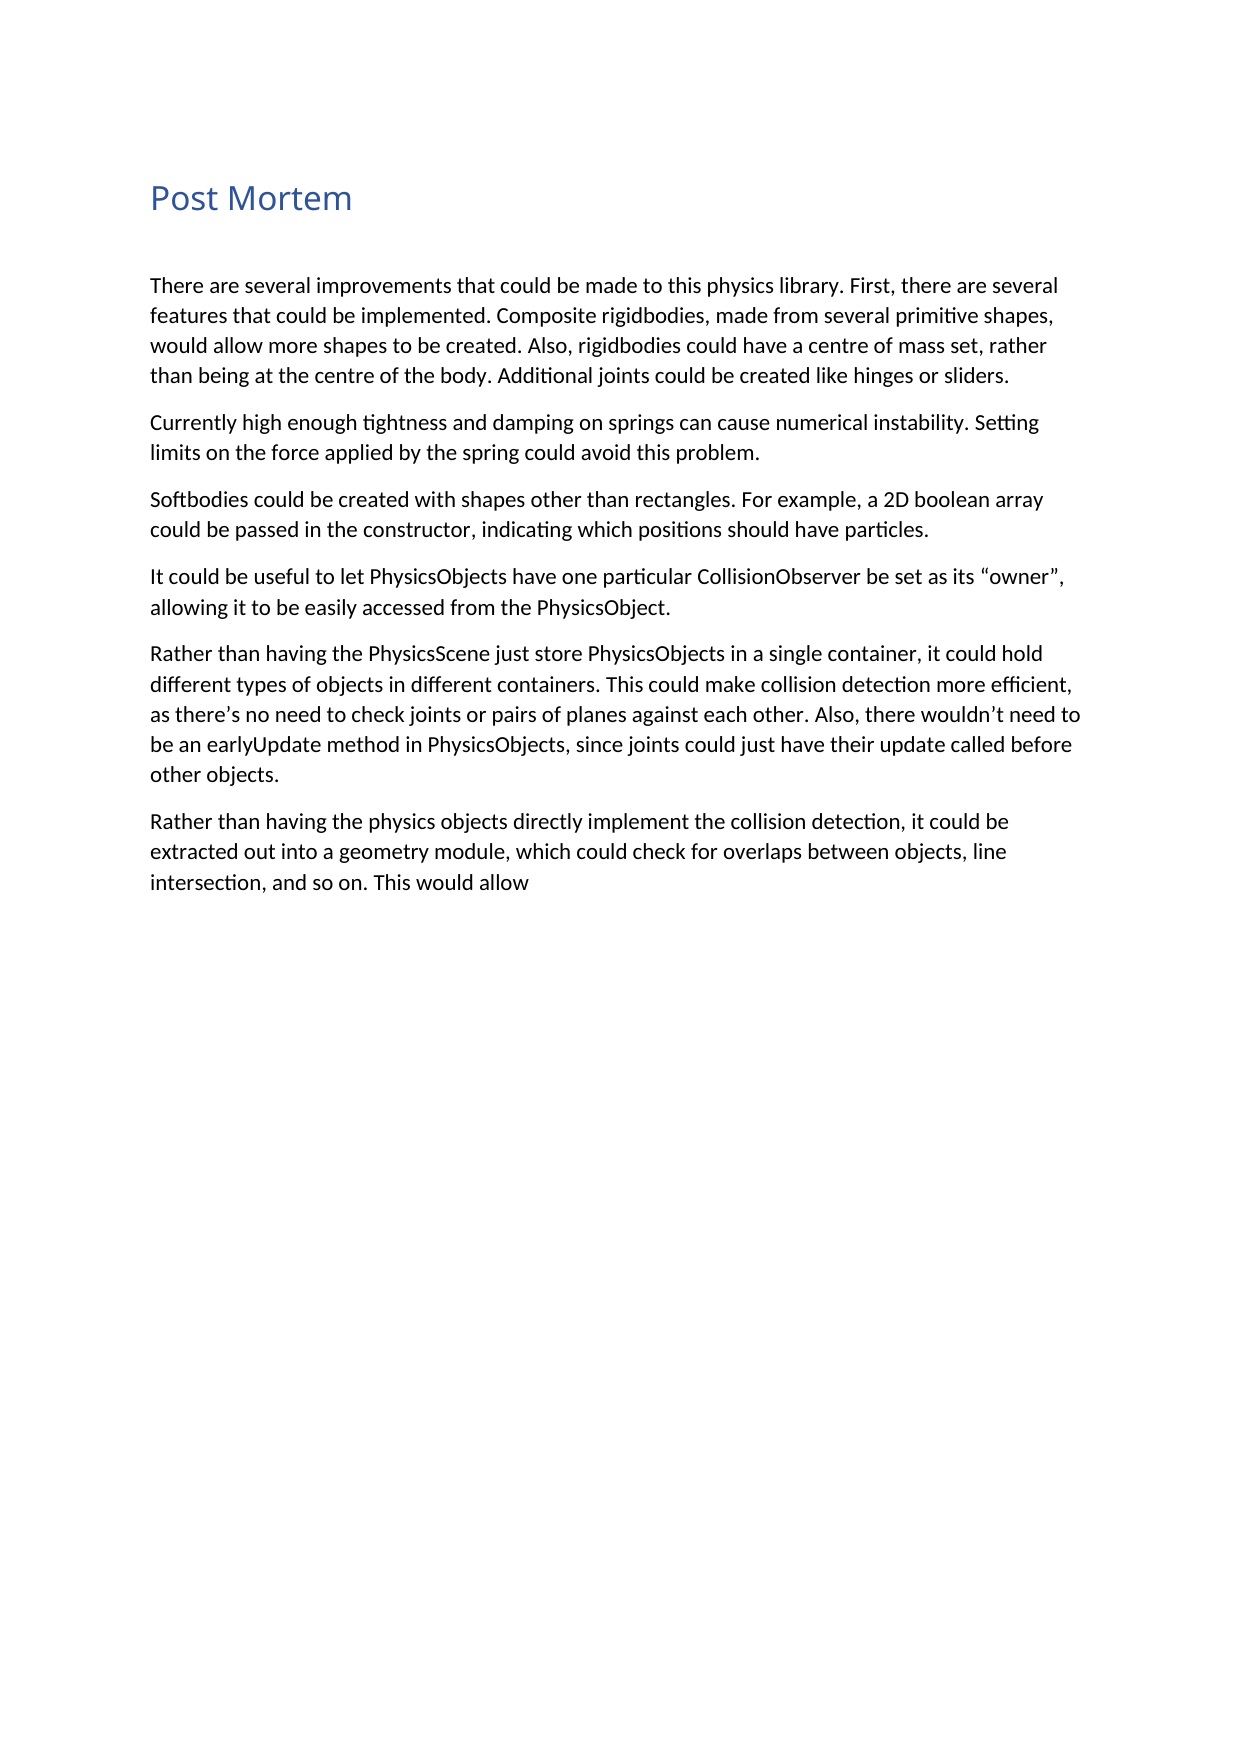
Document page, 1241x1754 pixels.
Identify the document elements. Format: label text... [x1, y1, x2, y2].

text Rather than having the physics objects directly implement the collision detection, it could be extracted out into a geometry module, which could check for overlaps between objects, line intersection, and so on. This would allow [150, 807, 1090, 896]
text It could be useful to let PhysicsObjects have one particular CollisionObserver be set as its “owner”, allowing it to be easily accessed from the PhysicsObject. [150, 562, 1090, 621]
text Softbodies could be created with shapes other than rectangles. For example, a 2D boolean array could be passed in the constructor, indicating which positions should have particles. [150, 485, 1090, 544]
subtitle Post Mortem [150, 175, 1090, 220]
text Currently high enough tightness and damping on springs can cause numerical instability. Setting limits on the force applied by the spring could avoid this problem. [150, 408, 1090, 467]
text There are several improvements that could be made to this physics library. First, there are several features that could be implemented. Composite rigidbodies, made from several primitive shapes, would allow more shapes to be created. Also, rigidbodies could have a centre of mass set, rather than being at the centre of the body. Additional joints could be created like hinges or sliders. [150, 271, 1090, 389]
text Rather than having the PhysicsScene just store PhysicsObjects in a single container, it could hold different types of objects in different containers. This could make collision detection more efficient, as there’s no need to check joints or pairs of planes against each other. Also, there wouldn’t need to be an earlyUpdate method in PhysicsObjects, since joints could just have their update called before other objects. [150, 639, 1090, 788]
